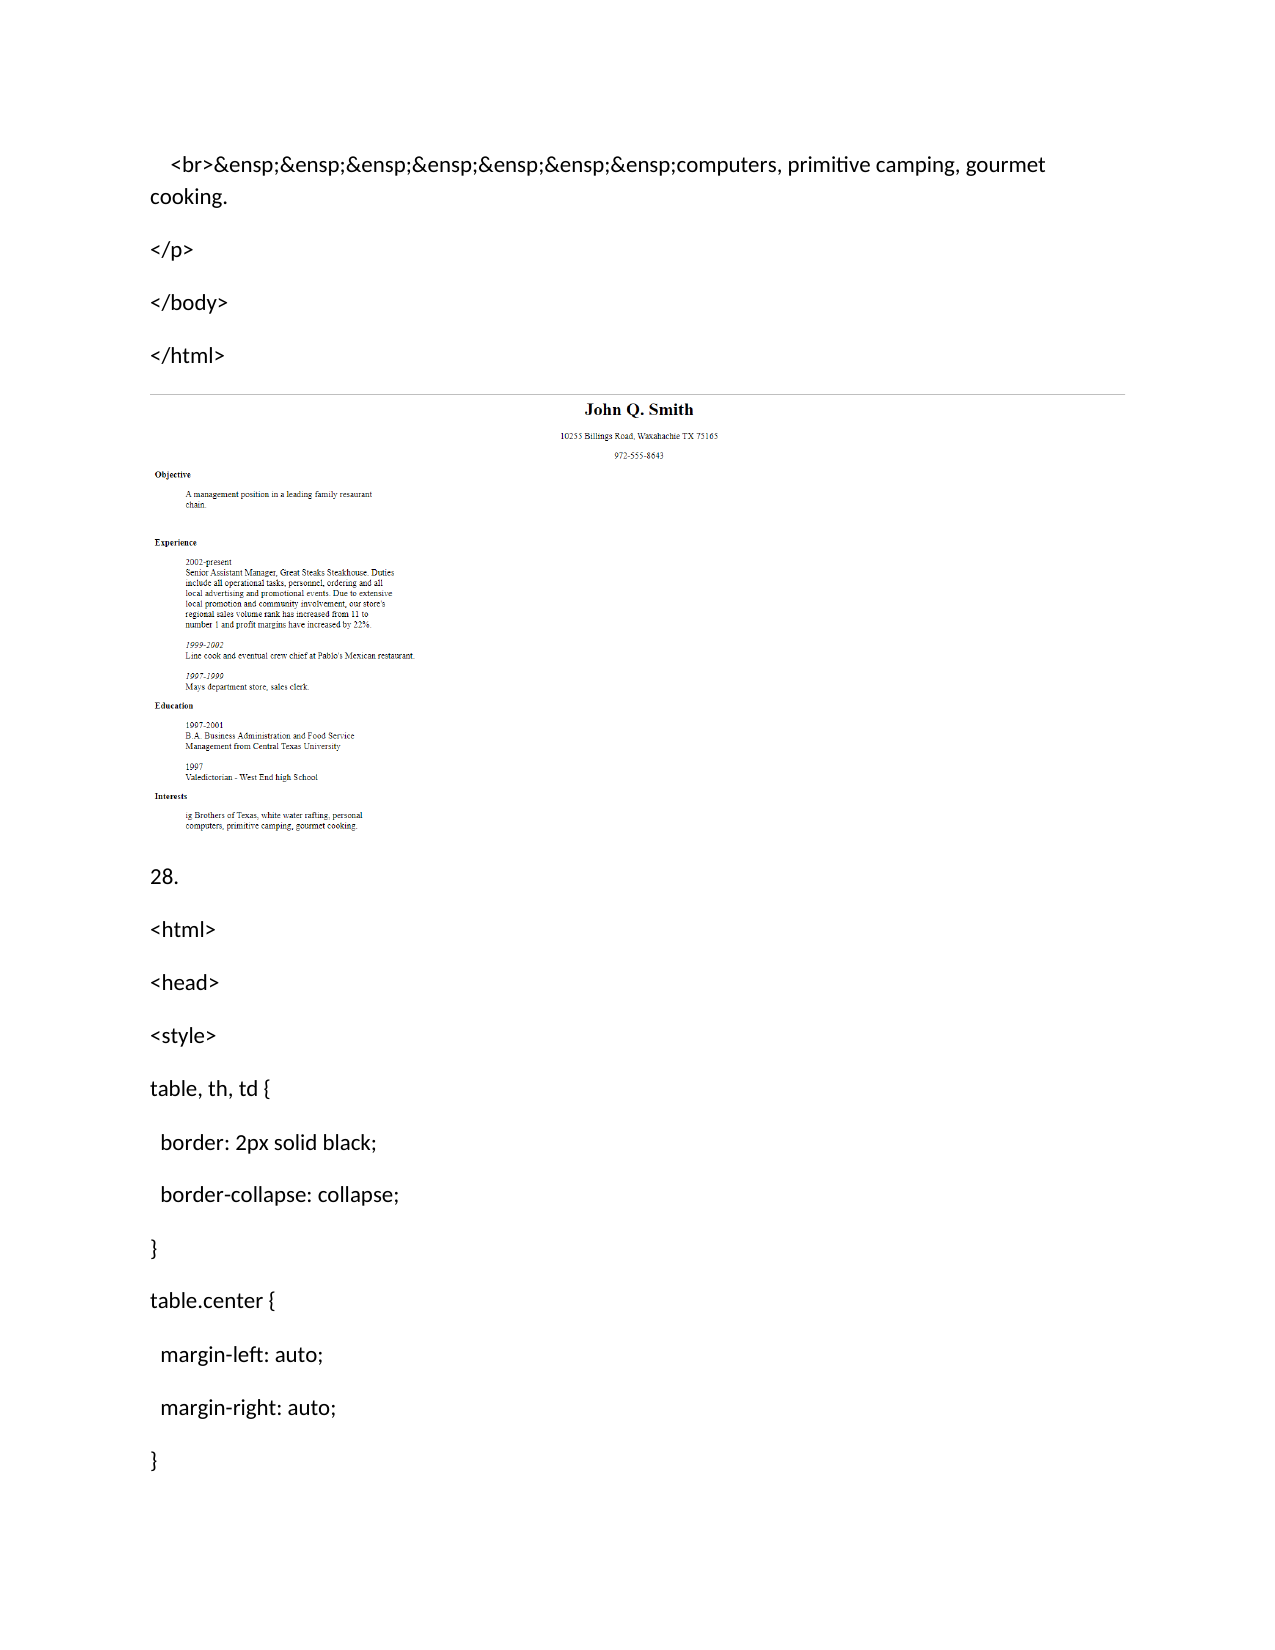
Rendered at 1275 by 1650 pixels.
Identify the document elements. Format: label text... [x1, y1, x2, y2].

text border: 2px solid black; [150, 1128, 1125, 1156]
text 28. [150, 862, 1125, 891]
text </p> [150, 235, 1125, 263]
text margin-right: auto; [150, 1393, 1125, 1421]
text border-collapse: collapse; [150, 1181, 1125, 1209]
picture [150, 394, 1125, 838]
text <br>&ensp;&ensp;&ensp;&ensp;&ensp;&ensp;&ensp;computers, primitive camping, gourmet cooking. [150, 150, 1125, 210]
text </html> [150, 341, 1125, 369]
text <head> [150, 968, 1125, 997]
text table, th, td { [150, 1074, 1125, 1103]
text <html> [150, 916, 1125, 943]
text margin-left: auto; [150, 1340, 1125, 1368]
text } [150, 1234, 1125, 1262]
text </body> [150, 288, 1125, 316]
text } [150, 1446, 1125, 1474]
text table.center { [150, 1287, 1125, 1315]
text <style> [150, 1022, 1125, 1049]
